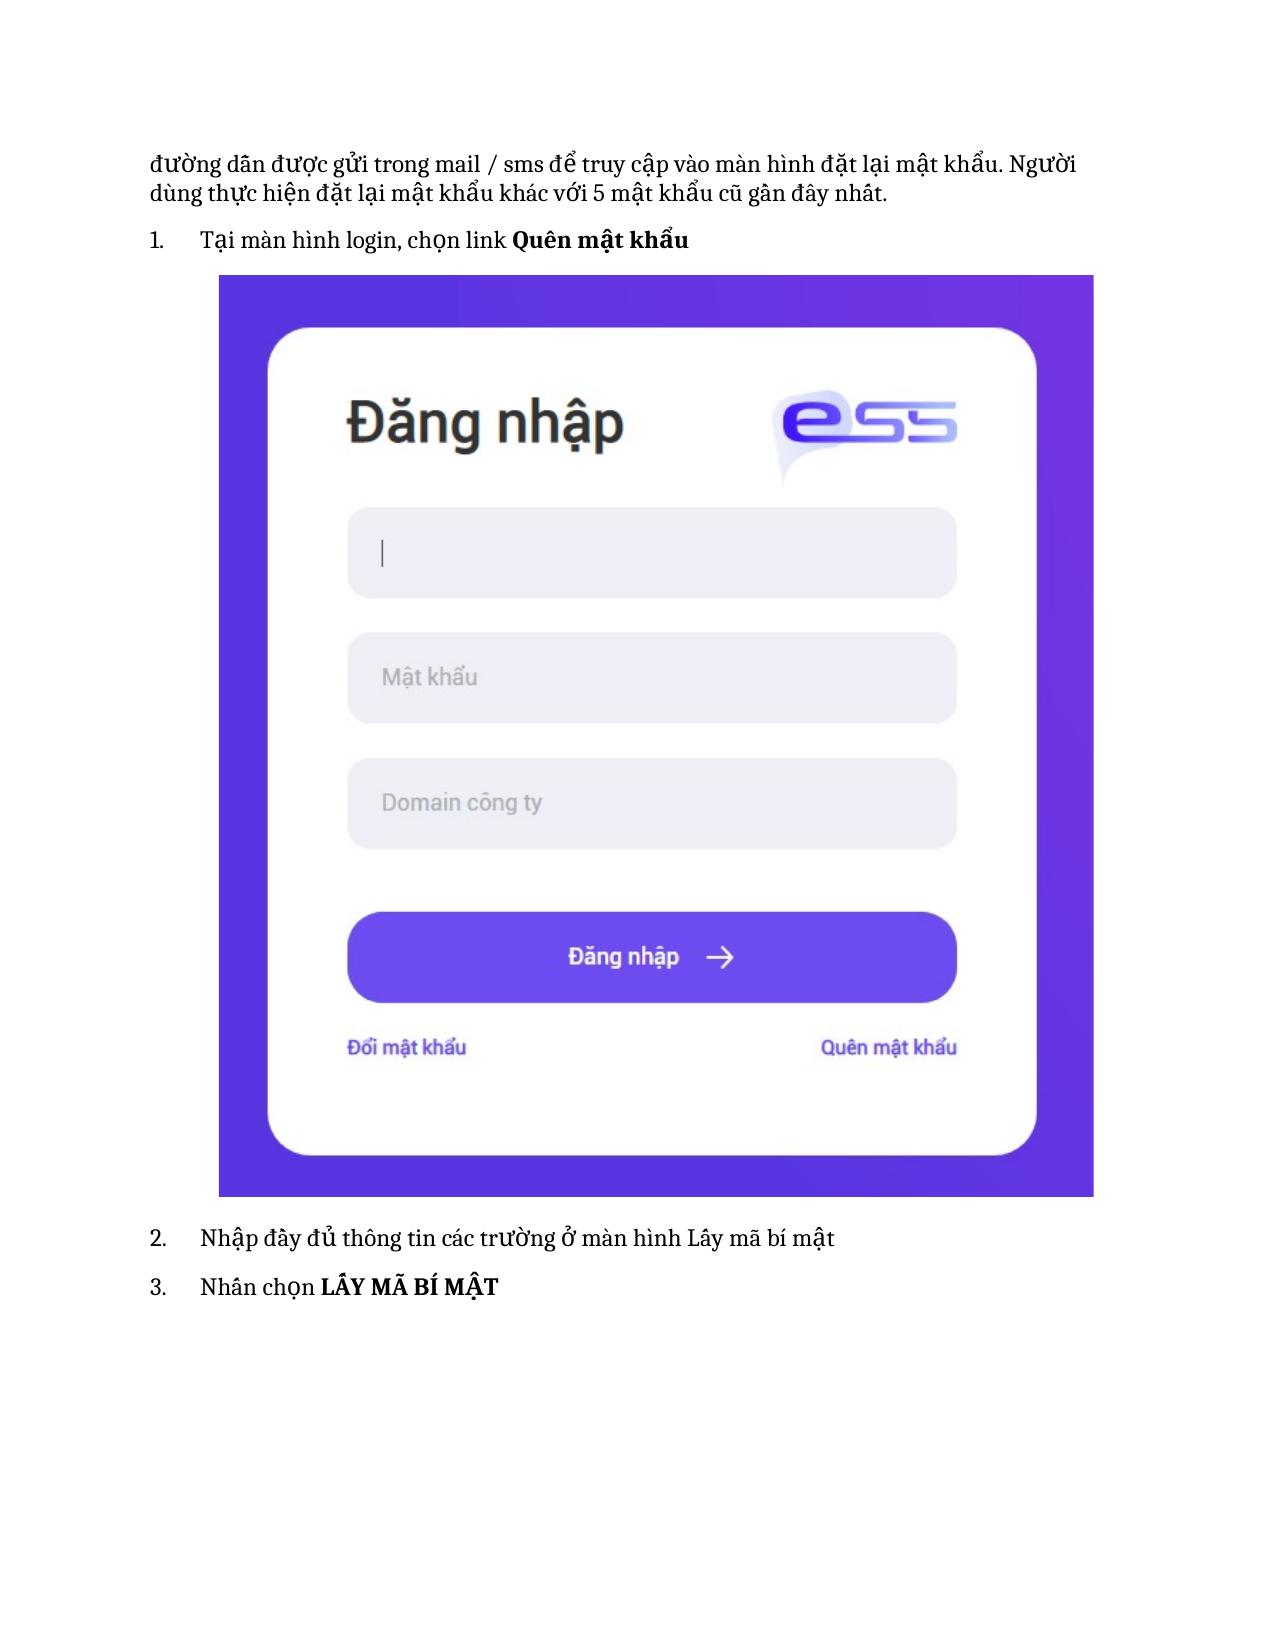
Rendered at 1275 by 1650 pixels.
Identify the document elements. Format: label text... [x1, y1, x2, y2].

list Nhập đầy đủ thông tin các trường ở màn hình Lấy mã bí mật [150, 1223, 1125, 1252]
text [150, 150, 1125, 207]
list Tại màn hình login, chọn link Quên mật khẩu [150, 226, 1125, 255]
list Nhấn chọn LẤY MÃ BÍ MẬT [150, 1273, 1125, 1302]
picture [218, 275, 1094, 1197]
